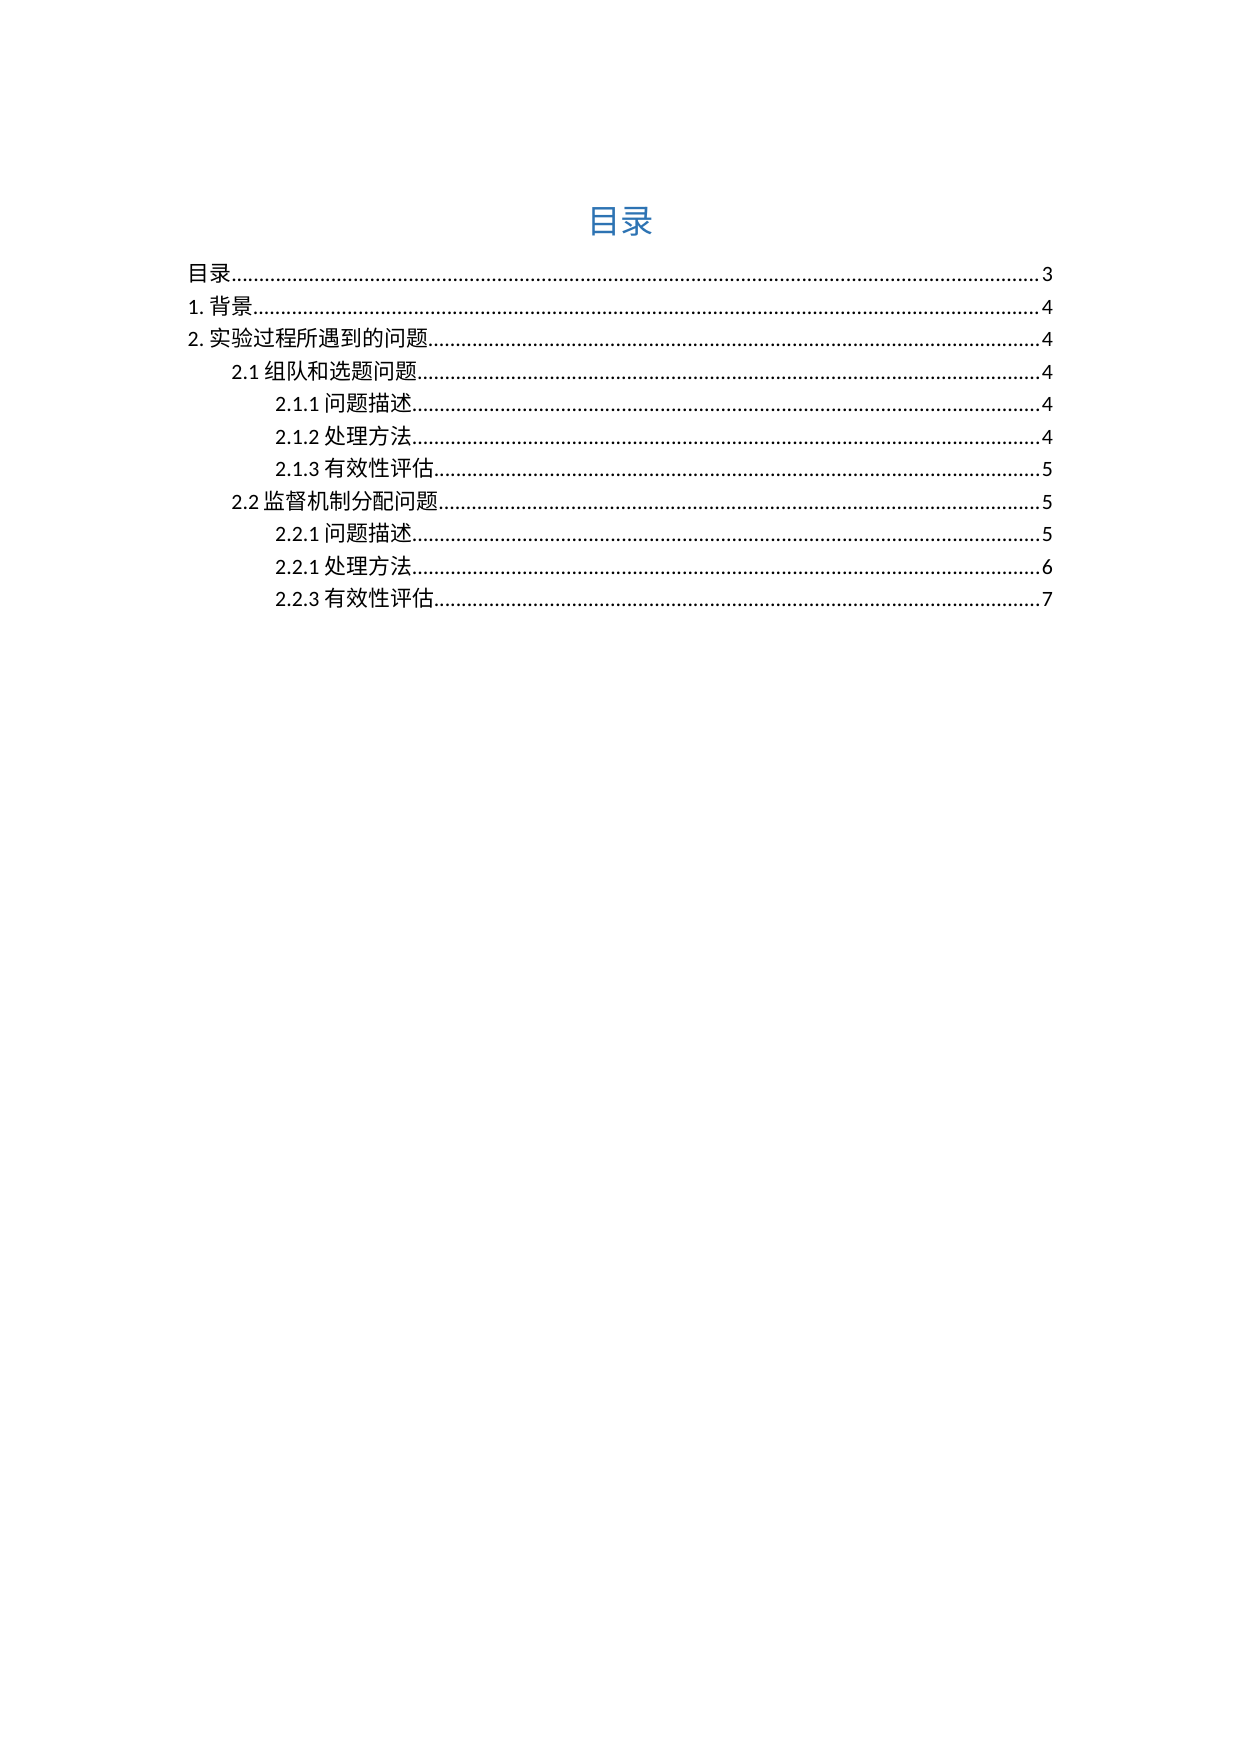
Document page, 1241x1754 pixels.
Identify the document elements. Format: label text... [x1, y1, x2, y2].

text 2.1.2 处理方法 4 [275, 418, 1053, 451]
text 2.1.1 问题描述 4 [275, 386, 1053, 418]
text 目录 3 [187, 256, 1053, 288]
text 1. 背景 4 [187, 288, 1053, 321]
text 2.1.3 有效性评估 5 [275, 451, 1053, 483]
text 2.1 组队和选题问题 4 [231, 353, 1053, 386]
text 2.2.1 问题描述 5 [275, 516, 1053, 548]
text 2.2.3 有效性评估 7 [275, 581, 1053, 613]
text 2.2.1 处理方法 6 [275, 548, 1053, 581]
text 2. 实验过程所遇到的问题 4 [187, 321, 1053, 353]
text 2.2监督机制分配问题 5 [231, 483, 1053, 516]
